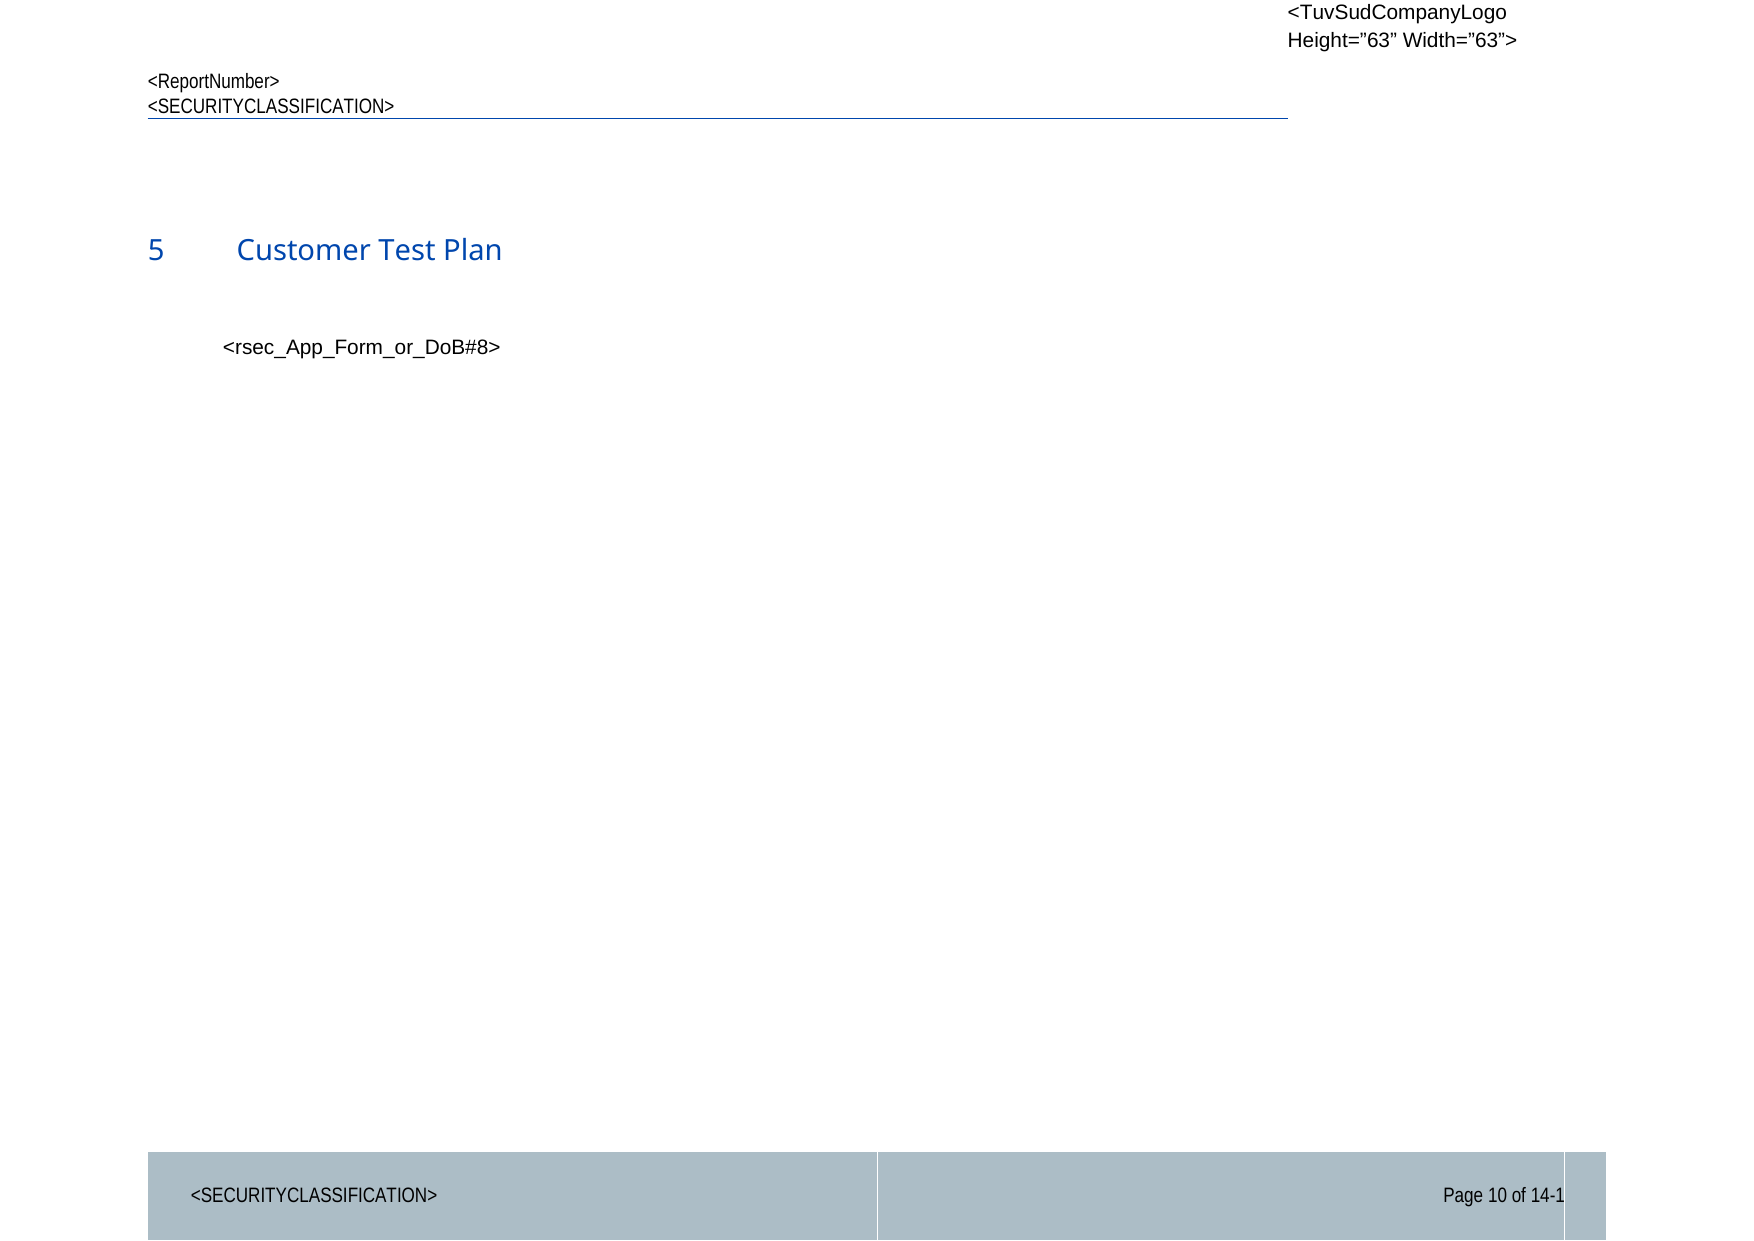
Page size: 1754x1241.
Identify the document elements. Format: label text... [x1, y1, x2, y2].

subtitle Customer Test Plan [148, 118, 1606, 269]
text <rsec_App_Form_or_DoB#8> [223, 334, 1606, 358]
